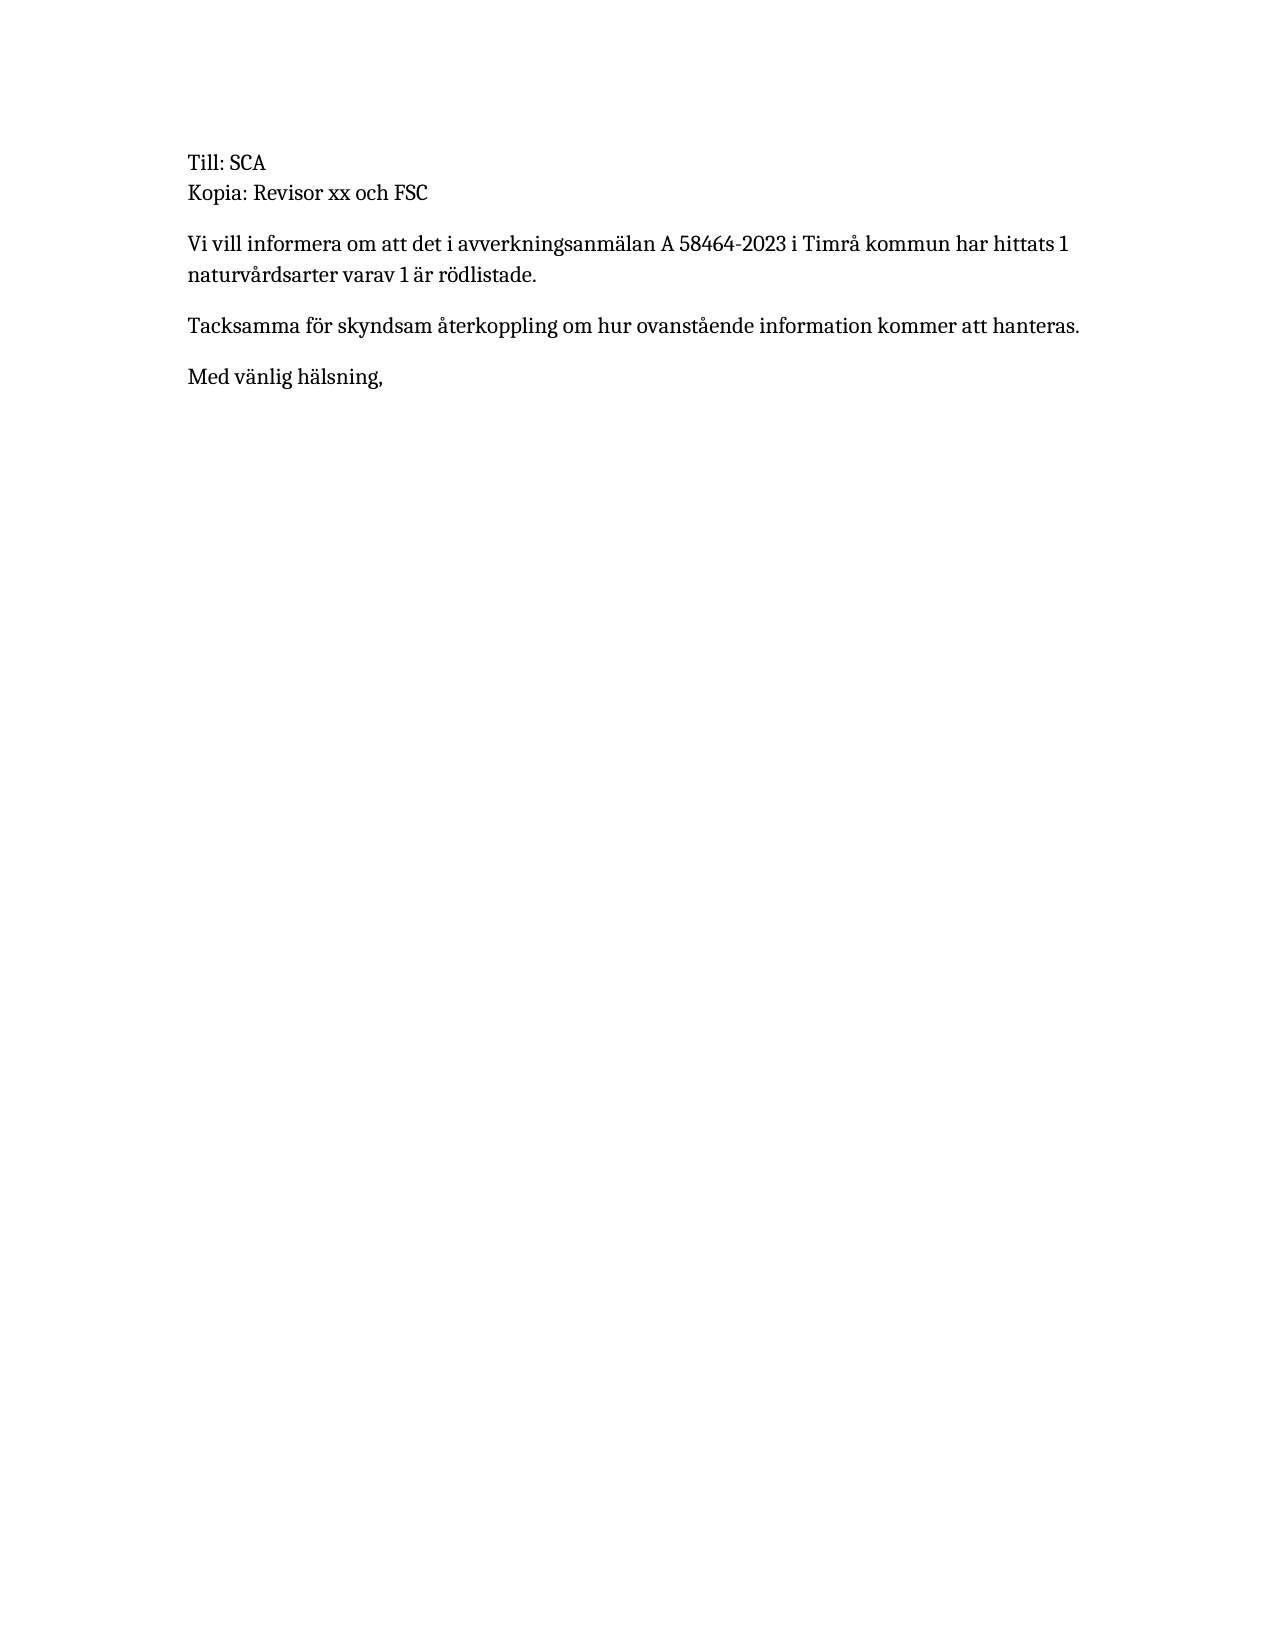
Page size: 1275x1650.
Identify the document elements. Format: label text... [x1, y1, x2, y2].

text Tacksamma för skyndsam återkoppling om hur ovanstående information kommer att hanteras. [187, 312, 1087, 339]
text Med vänlig hälsning, [187, 363, 1087, 420]
text Till: SCA Kopia: Revisor xx och FSC [187, 150, 1087, 207]
text Vi vill informera om att det i avverkningsanmälan A 58464-2023 i Timrå kommun har hittats 1 naturvårdsarter varav 1 är rödlistade. [187, 231, 1087, 288]
